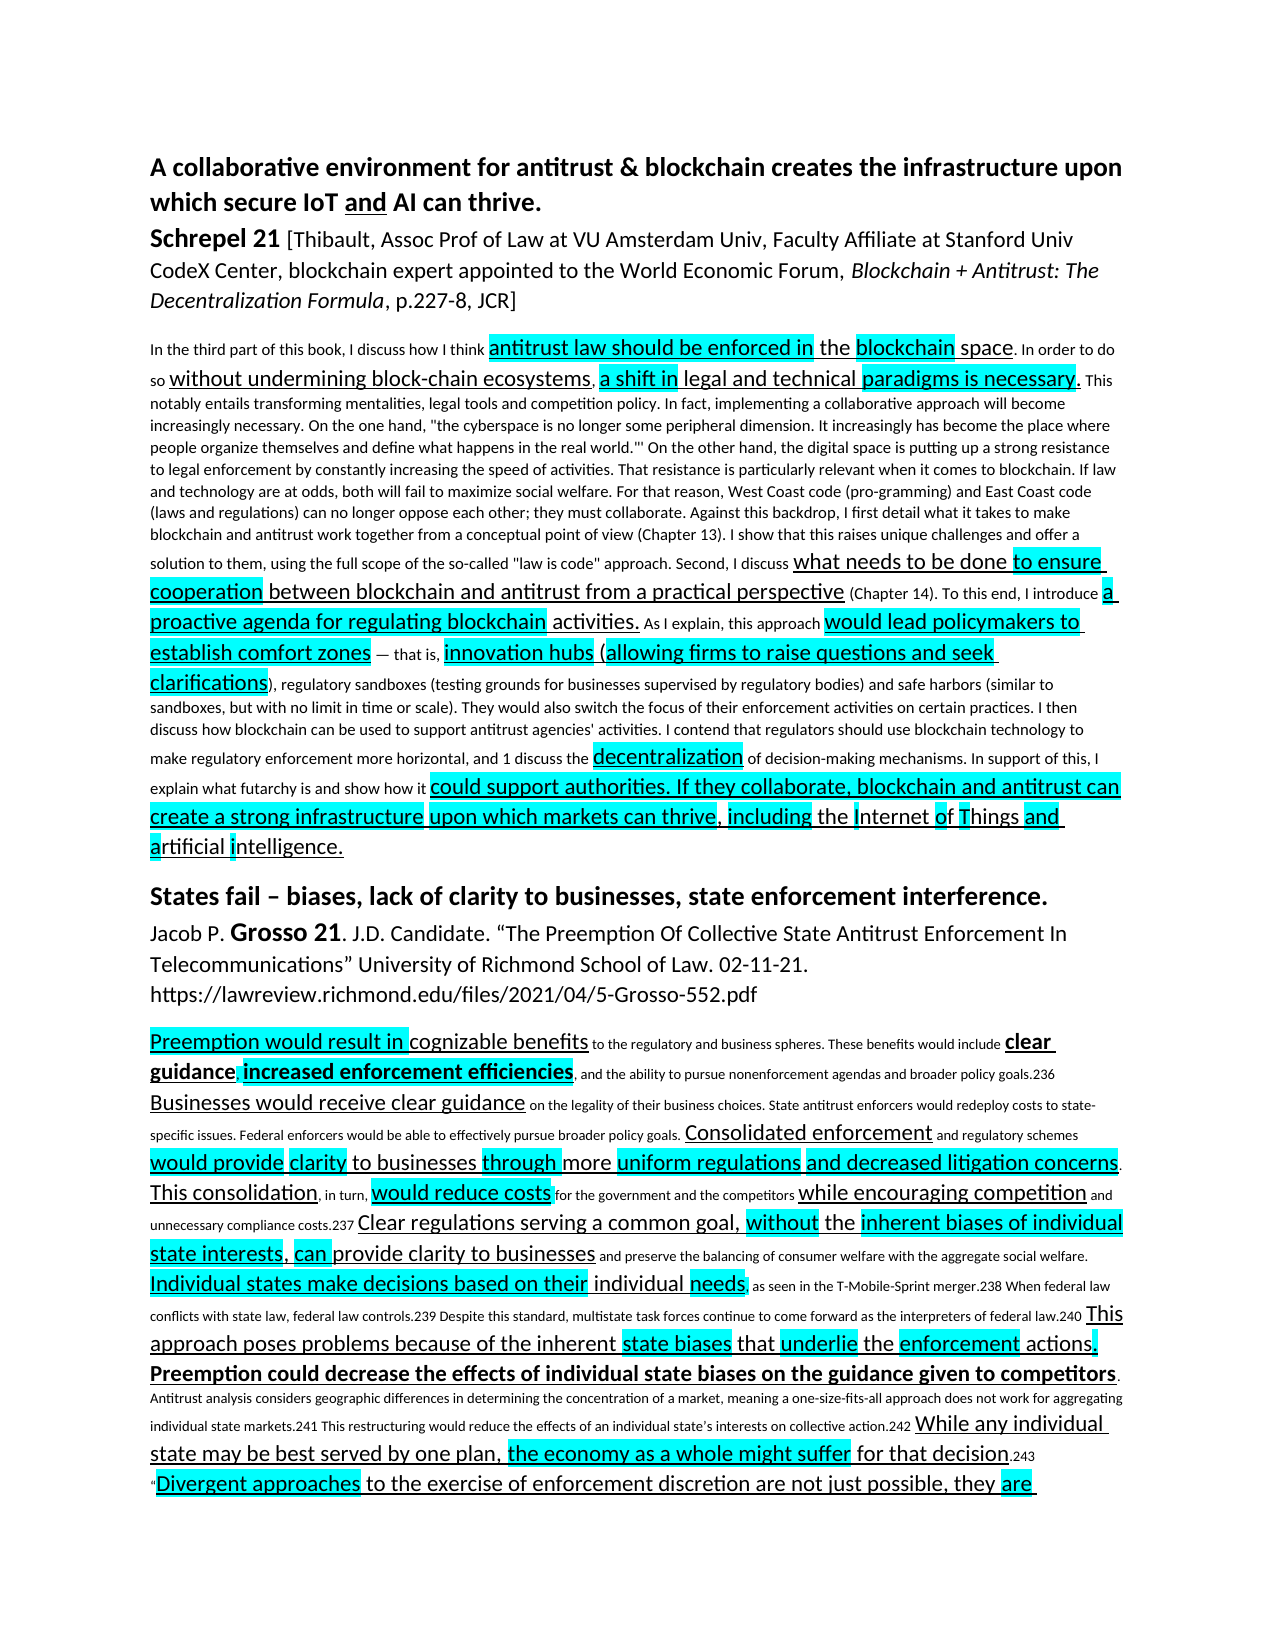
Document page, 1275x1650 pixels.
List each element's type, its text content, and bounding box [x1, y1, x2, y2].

subtitle States fail – biases, lack of clarity to businesses, state enforcement interference. [150, 879, 1125, 912]
subtitle A collaborative environment for antitrust & blockchain creates the infrastructure upon which secure IoT and AI can thrive. [150, 150, 1125, 219]
text In the third part of this book, I discuss how I think antitrust law should be enforced in the blockchain space. In order to do so without undermining block-chain ecosystems, a shift in legal and technical paradigms is necessary. This notably entails transforming mentalities, legal tools and competition policy. In fact, implementing a collaborative approach will become increasingly necessary. On the one hand, "the cyberspace is no longer some peripheral dimension. It increasingly has become the place where people organize themselves and define what happens in the real world."' On the other hand, the digital space is putting up a strong resistance to legal enforcement by constantly increasing the speed of activities. That resistance is particularly relevant when it comes to blockchain. If law and technology are at odds, both will fail to maximize social welfare. For that reason, West Coast code (pro-gramming) and East Coast code (laws and regulations) can no longer oppose each other; they must collaborate. Against this backdrop, I first detail what it takes to make blockchain and antitrust work together from a conceptual point of view (Chapter 13). I show that this raises unique challenges and offer a solution to them, using the full scope of the so-called "law is code" approach. Second, I discuss what needs to be done to ensure cooperation between blockchain and antitrust from a practical perspective (Chapter 14). To this end, I introduce a proactive agenda for regulating blockchain activities. As I explain, this approach would lead policymakers to establish comfort zones — that is, innovation hubs (allowing firms to raise questions and seek clarifications), regulatory sandboxes (testing grounds for businesses supervised by regulatory bodies) and safe harbors (similar to sandboxes, but with no limit in time or scale). They would also switch the focus of their enforcement activities on certain practices. I then discuss how blockchain can be used to support antitrust agencies' activities. I contend that regulators should use blockchain technology to make regulatory enforcement more horizontal, and 1 discuss the decentralization of decision-making mechanisms. In support of this, I explain what futarchy is and show how it could support authorities. If they collaborate, blockchain and antitrust can create a strong infrastructure upon which markets can thrive, including the Internet of Things and artificial intelligence. [150, 333, 1125, 861]
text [150, 1027, 1125, 1497]
text Schrepel 21 [Thibault, Assoc Prof of Law at VU Amsterdam Univ, Faculty Affiliate at Stanford Univ CodeX Center, blockchain expert appointed to the World Economic Forum, Blockchain + Antitrust: The Decentralization Formula, p.227-8, JCR] [150, 221, 1125, 315]
text Jacob P. Grosso 21. J.D. Candidate. “The Preemption Of Collective State Antitrust Enforcement In Telecommunications” University of Richmond School of Law. 02-11-21. https://lawreview.richmond.edu/files/2021/04/5-Grosso-552.pdf [150, 915, 1125, 1008]
